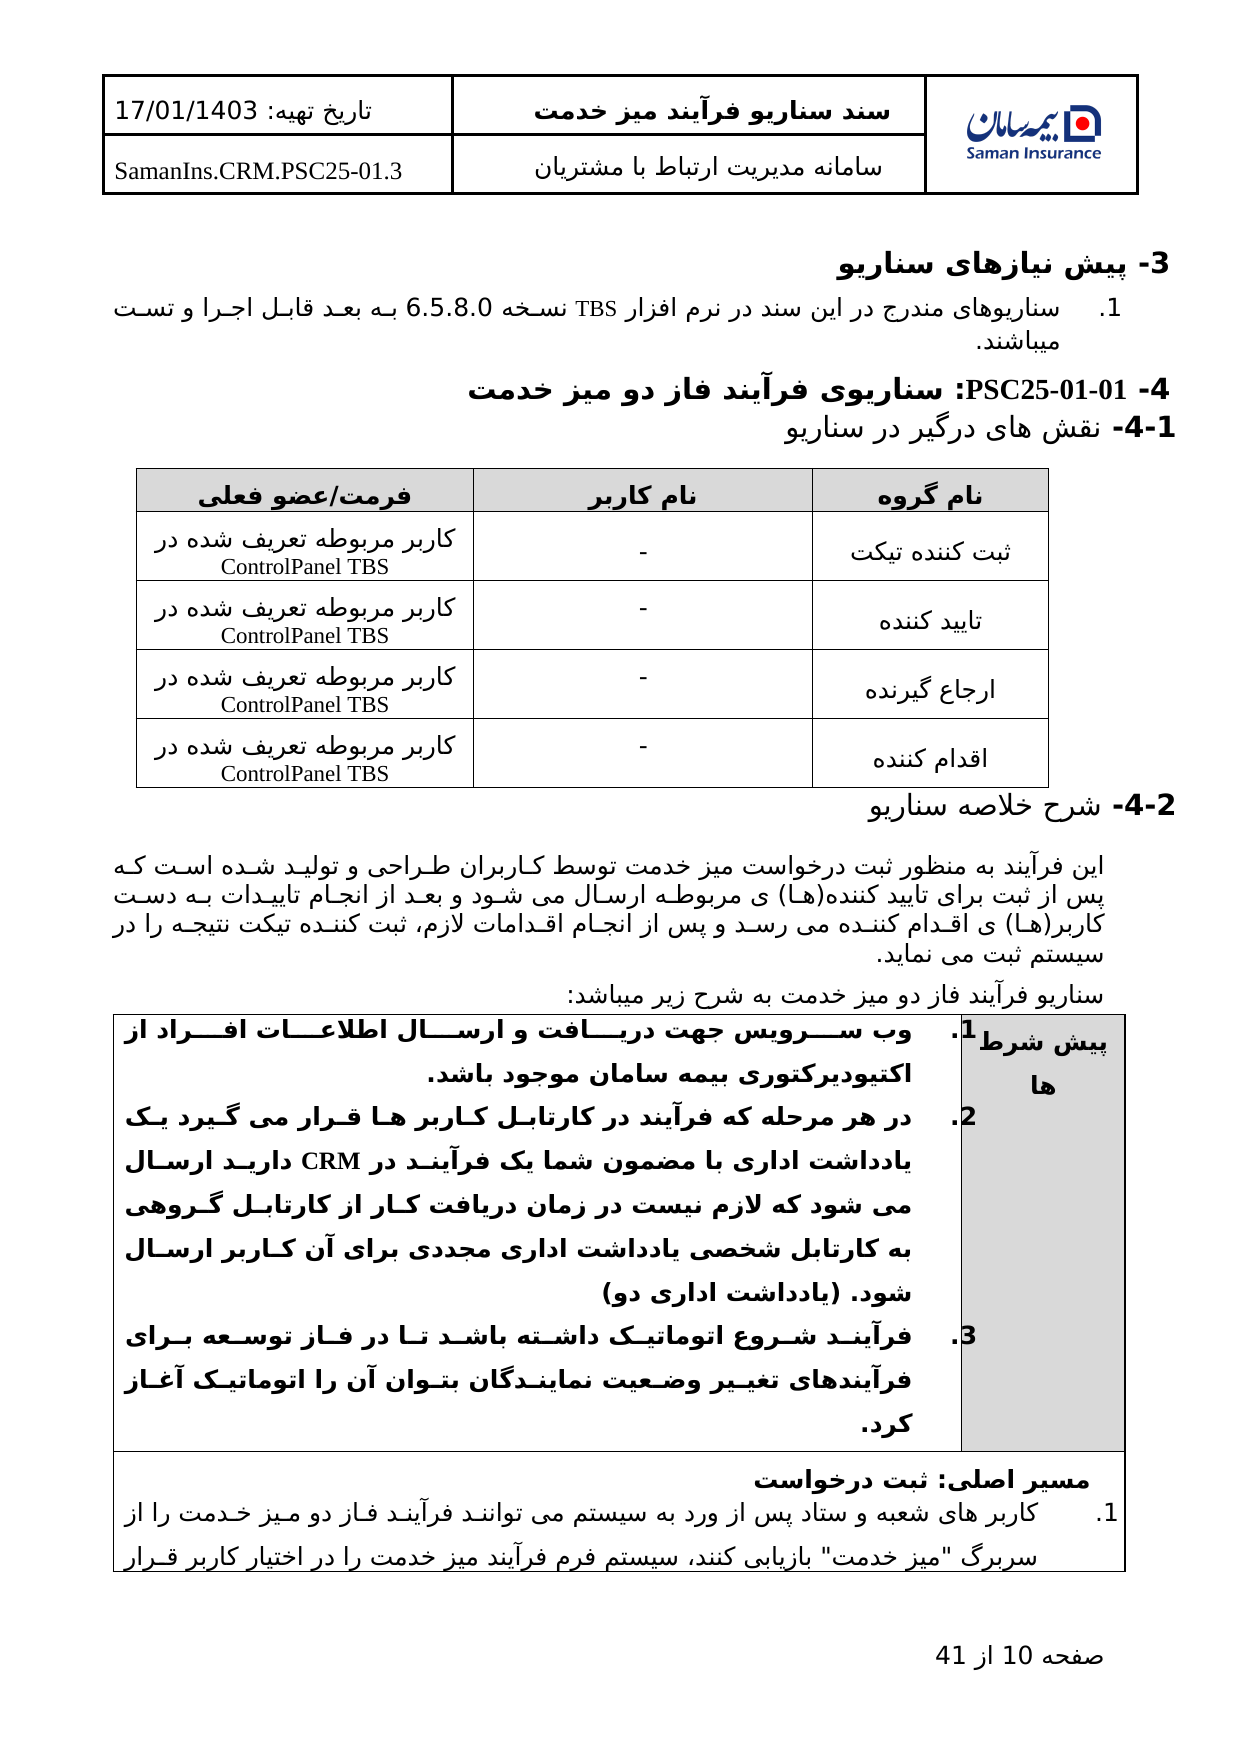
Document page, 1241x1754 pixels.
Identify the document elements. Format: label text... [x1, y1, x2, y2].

table_cell کاربر مربوطه تعریف شده در ControlPanel TBS [137, 650, 473, 718]
table_cell ارجاع گیرنده [813, 650, 1048, 718]
table_cell کاربر مربوطه تعریف شده در ControlPanel TBS [137, 719, 473, 787]
table_cell - [474, 719, 812, 787]
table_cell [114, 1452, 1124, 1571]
table_header نام کاربر [474, 469, 812, 511]
table_header فرمت/عضو فعلی [137, 469, 473, 511]
text این فرآیند به منظور ثبت درخواست میز خدمت توسط کاربران طراحی و تولید شده است که پس از ثبت برای تایید کننده(ها) ی مربوطه ارسال می شود و بعد از انجام تاییدات به دست کاربر(ها) ی اقدام کننده می رسد و پس از انجام اقدامات لازم، ثبت کننده تیکت نتیجه را در سیستم ثبت می نماید. [112, 851, 1105, 968]
table_cell - [474, 512, 812, 580]
table_cell ثبت کننده تیکت [813, 512, 1048, 580]
table_cell - [474, 650, 812, 718]
picture [959, 103, 1106, 170]
table_header نام گروه [813, 469, 1048, 511]
table_cell - [474, 581, 812, 649]
table_cell اقدام کننده [813, 719, 1048, 787]
table_header پیش شرط ها [962, 1015, 1124, 1451]
text سناریو فرآیند فاز دو میز خدمت به شرح زير می‏باشد‏: [112, 981, 1105, 1010]
subtitle پیش نیازهای سناریو [112, 246, 1128, 280]
subtitle نقش های درگیر در سناریو [112, 411, 1102, 445]
table_cell تایید کننده [813, 581, 1048, 649]
table_cell کاربر مربوطه تعریف شده در ControlPanel TBS [137, 512, 473, 580]
subtitle PSC25-01-01: سناریوی فرآیند فاز دو میز خدمت [112, 372, 1128, 407]
table_header وب سرویس جهت دریافت و ارسال اطلاعات افراد از اکتیودیرکتوری بیمه سامان موجود باشد. در هر مرحله که فرآیند در کارتابل کاربر ها قرار می گیرد یک یادداشت اداری با مضمون شما یک فرآیند در CRM دارید ارسال می شود که لازم نیست در زمان دریافت کار از کارتابل گروهی به کارتابل شخصی یادداشت اداری مجددی برای آن کاربر ارسال شود. (یادداشت اداری دو) فرآيند شروع اتوماتیک داشته باشد تا در فاز توسعه برای فرآیندهای تغییر وضعیت نمایندگان بتوان آن را اتوماتیک آغاز کرد. [114, 1015, 961, 1451]
list سناریوهای مندرج در این سند در نرم ‌افزار TBS نسخه 6.5.8.0 به بعد قابل اجرا و تست می‏باشند. [112, 293, 1098, 356]
subtitle شرح خلاصه سناریو [112, 788, 1102, 822]
table_cell کاربر مربوطه تعریف شده در ControlPanel TBS [137, 581, 473, 649]
